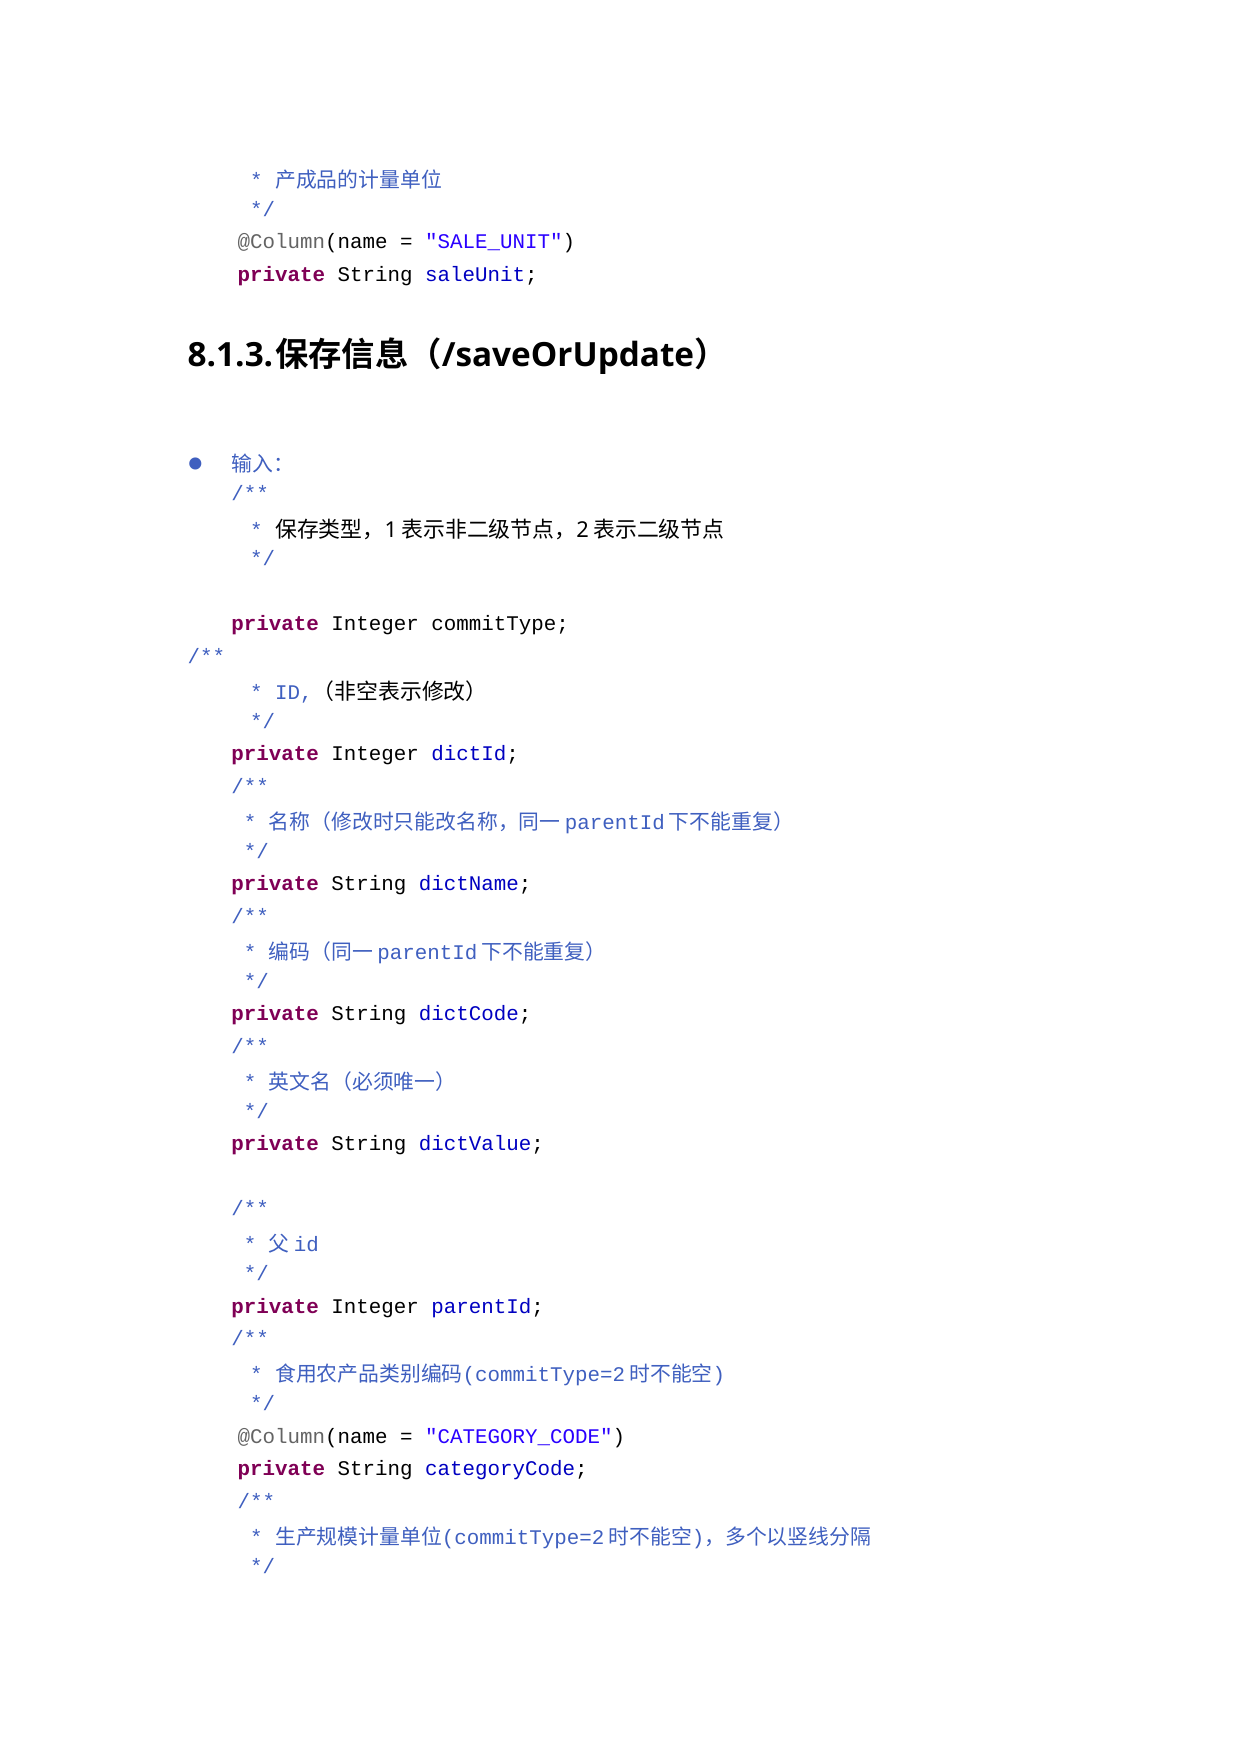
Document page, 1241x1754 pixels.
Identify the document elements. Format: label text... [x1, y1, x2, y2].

text /** [187, 901, 1053, 934]
text /** [187, 641, 1053, 674]
text @Column(name = "SALE_UNIT") [187, 227, 1053, 259]
text * 生产规模计量单位(commitType=2时不能空)，多个以竖线分隔 [187, 1519, 1053, 1551]
text @Column(name = "CATEGORY_CODE") [187, 1421, 1053, 1454]
text */ [187, 1096, 1053, 1129]
text */ [187, 706, 1053, 739]
text private Integer dictId; [187, 739, 1053, 771]
text private String dictValue; [187, 1129, 1053, 1161]
text */ [187, 1259, 1053, 1291]
text * 保存类型，1表示非二级节点，2表示二级节点 [187, 511, 1053, 544]
text /** [187, 771, 1053, 804]
text /** [187, 1194, 1053, 1226]
text * 编码（同一parentId下不能重复） [187, 934, 1053, 966]
list private Integer commitType; [231, 609, 1053, 641]
text * 产成品的计量单位 [187, 162, 1053, 194]
text /** [187, 1324, 1053, 1356]
subtitle 保存信息（/saveOrUpdate） [187, 319, 1053, 384]
text /** [187, 1486, 1053, 1519]
text * ID,（非空表示修改） [187, 674, 1053, 706]
text */ [187, 1389, 1053, 1421]
text */ [187, 836, 1053, 869]
text /** [187, 1031, 1053, 1064]
list 输入： [187, 446, 1053, 479]
text /** [187, 479, 1053, 511]
text */ [187, 194, 1053, 227]
text * 英文名（必须唯一） [187, 1064, 1053, 1096]
text */ [187, 1551, 1053, 1584]
text private String saleUnit; [187, 259, 1053, 292]
text */ [187, 966, 1053, 999]
text * 父id [187, 1226, 1053, 1259]
text private Integer parentId; [187, 1291, 1053, 1324]
text * 食用农产品类别编码(commitType=2时不能空) [187, 1356, 1053, 1389]
text */ [187, 544, 1053, 576]
text private String dictName; [187, 869, 1053, 901]
text private String categoryCode; [187, 1454, 1053, 1486]
text * 名称（修改时只能改名称，同一parentId下不能重复） [187, 804, 1053, 836]
text private String dictCode; [187, 999, 1053, 1031]
